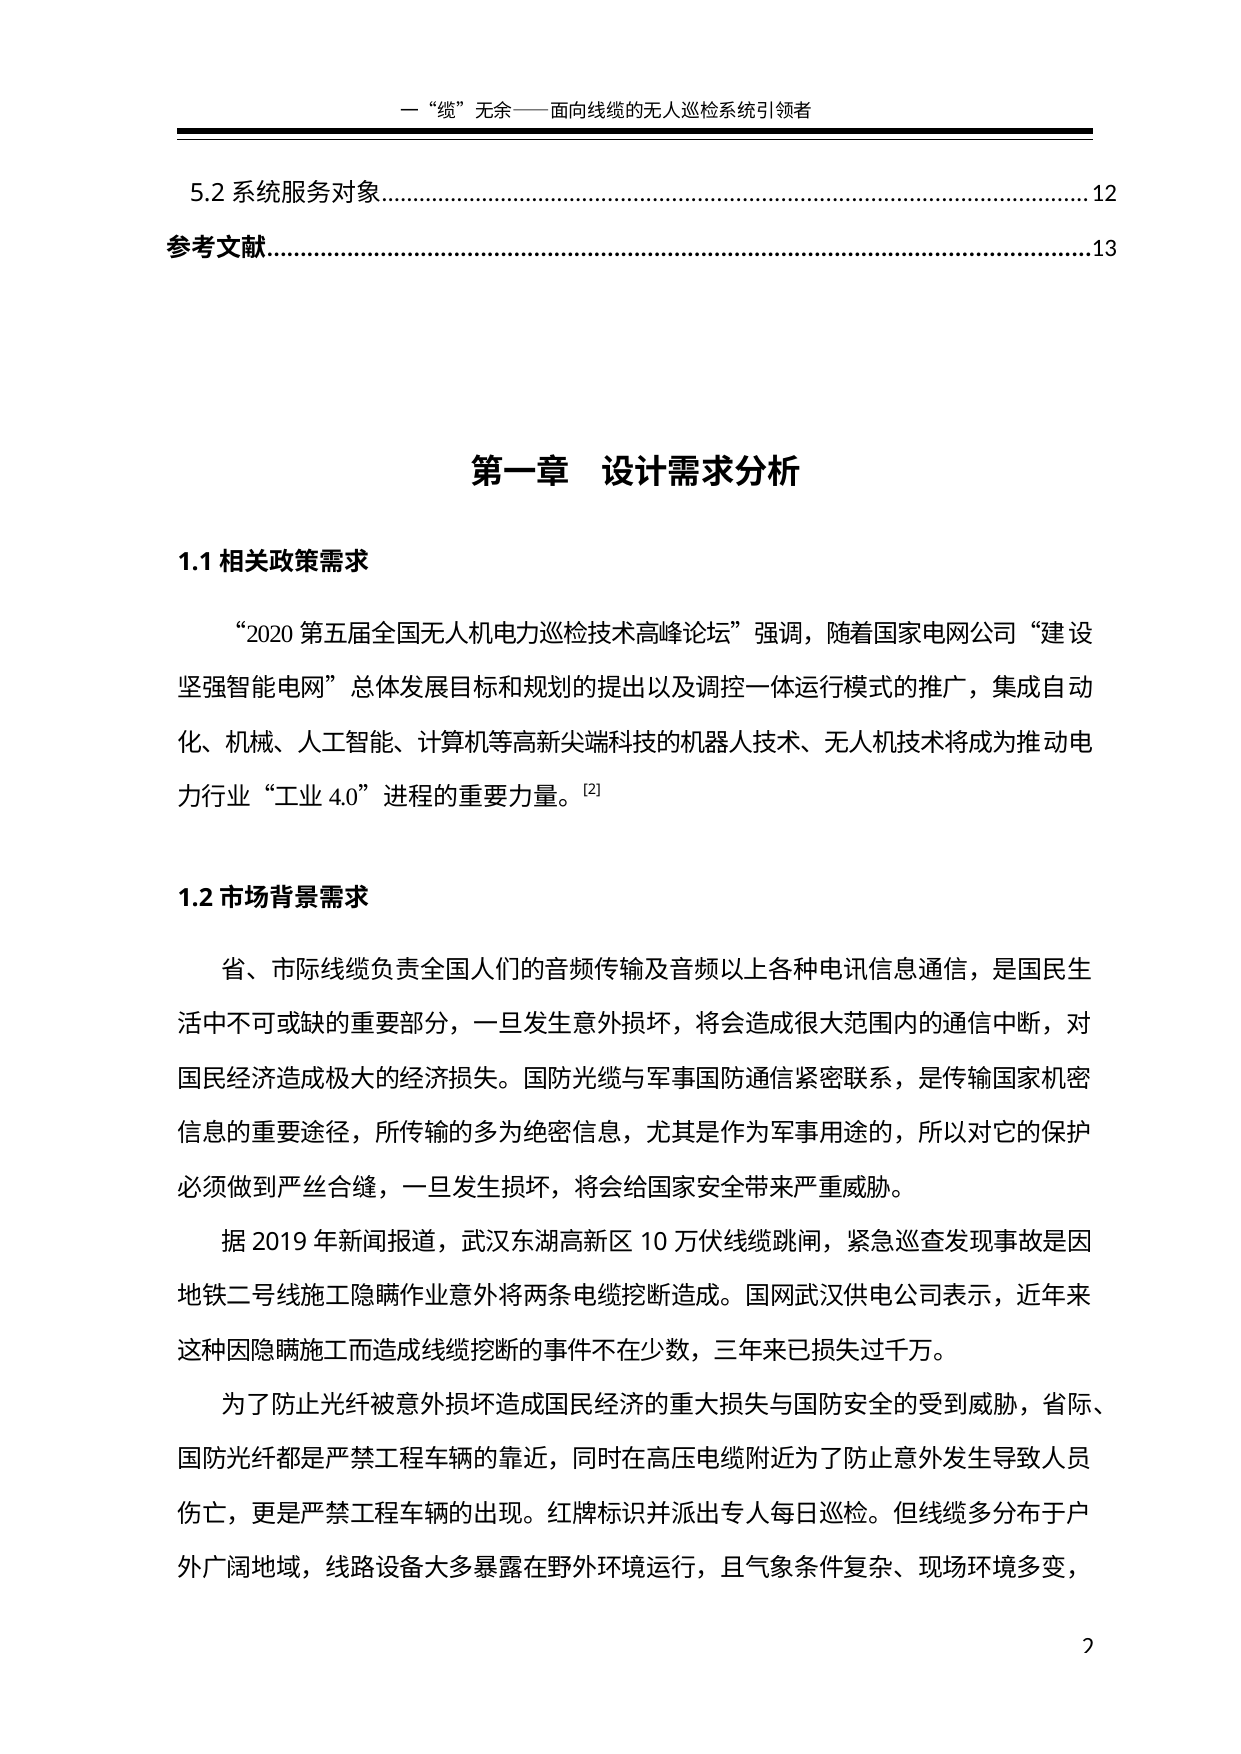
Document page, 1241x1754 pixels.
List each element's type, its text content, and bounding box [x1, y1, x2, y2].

subtitle 1.1 相关政策需求 [177, 541, 1117, 577]
subtitle 1.2 市场背景需求 [177, 877, 1117, 913]
subtitle 第一章 设计需求分析 [167, 444, 1104, 493]
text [177, 1384, 1093, 1584]
text 据 2019 年新闻报道，武汉东湖高新区 10 万伏线缆跳闸，紧急巡查发现事故是因地铁二号线施工隐瞒作业意外将两条电缆挖断造成。国网武汉供电公司表示，近年来这种因隐瞒施工而造成线缆挖断的事件不在少数，三年来已损失过千万。 [177, 1221, 1093, 1366]
text “2020 第五届全国无人机电力巡检技术高峰论坛”强调，随着国家电网公司“建设坚强智能电网”总体发展目标和规划的提出以及调控一体运行模式的推广，集成自动化、机械、人工智能、计算机等高新尖端科技的机器人技术、无人机技术将成为推动电力行业“工业 4.0”进程的重要力量。[2] [177, 613, 1093, 813]
text 省、市际线缆负责全国人们的音频传输及音频以上各种电讯信息通信，是国民生活中不可或缺的重要部分，一旦发生意外损坏，将会造成很大范围内的通信中断，对国民经济造成极大的经济损失。国防光缆与军事国防通信紧密联系，是传输国家机密信息的重要途径，所传输的多为绝密信息，尤其是作为军事用途的，所以对它的保护必须做到严丝合缝，一旦发生损坏，将会给国家安全带来严重威胁。 [177, 949, 1093, 1203]
text 5.2 系统服务对象 12 [189, 173, 1117, 209]
text 参考文献 13 [167, 227, 1117, 263]
